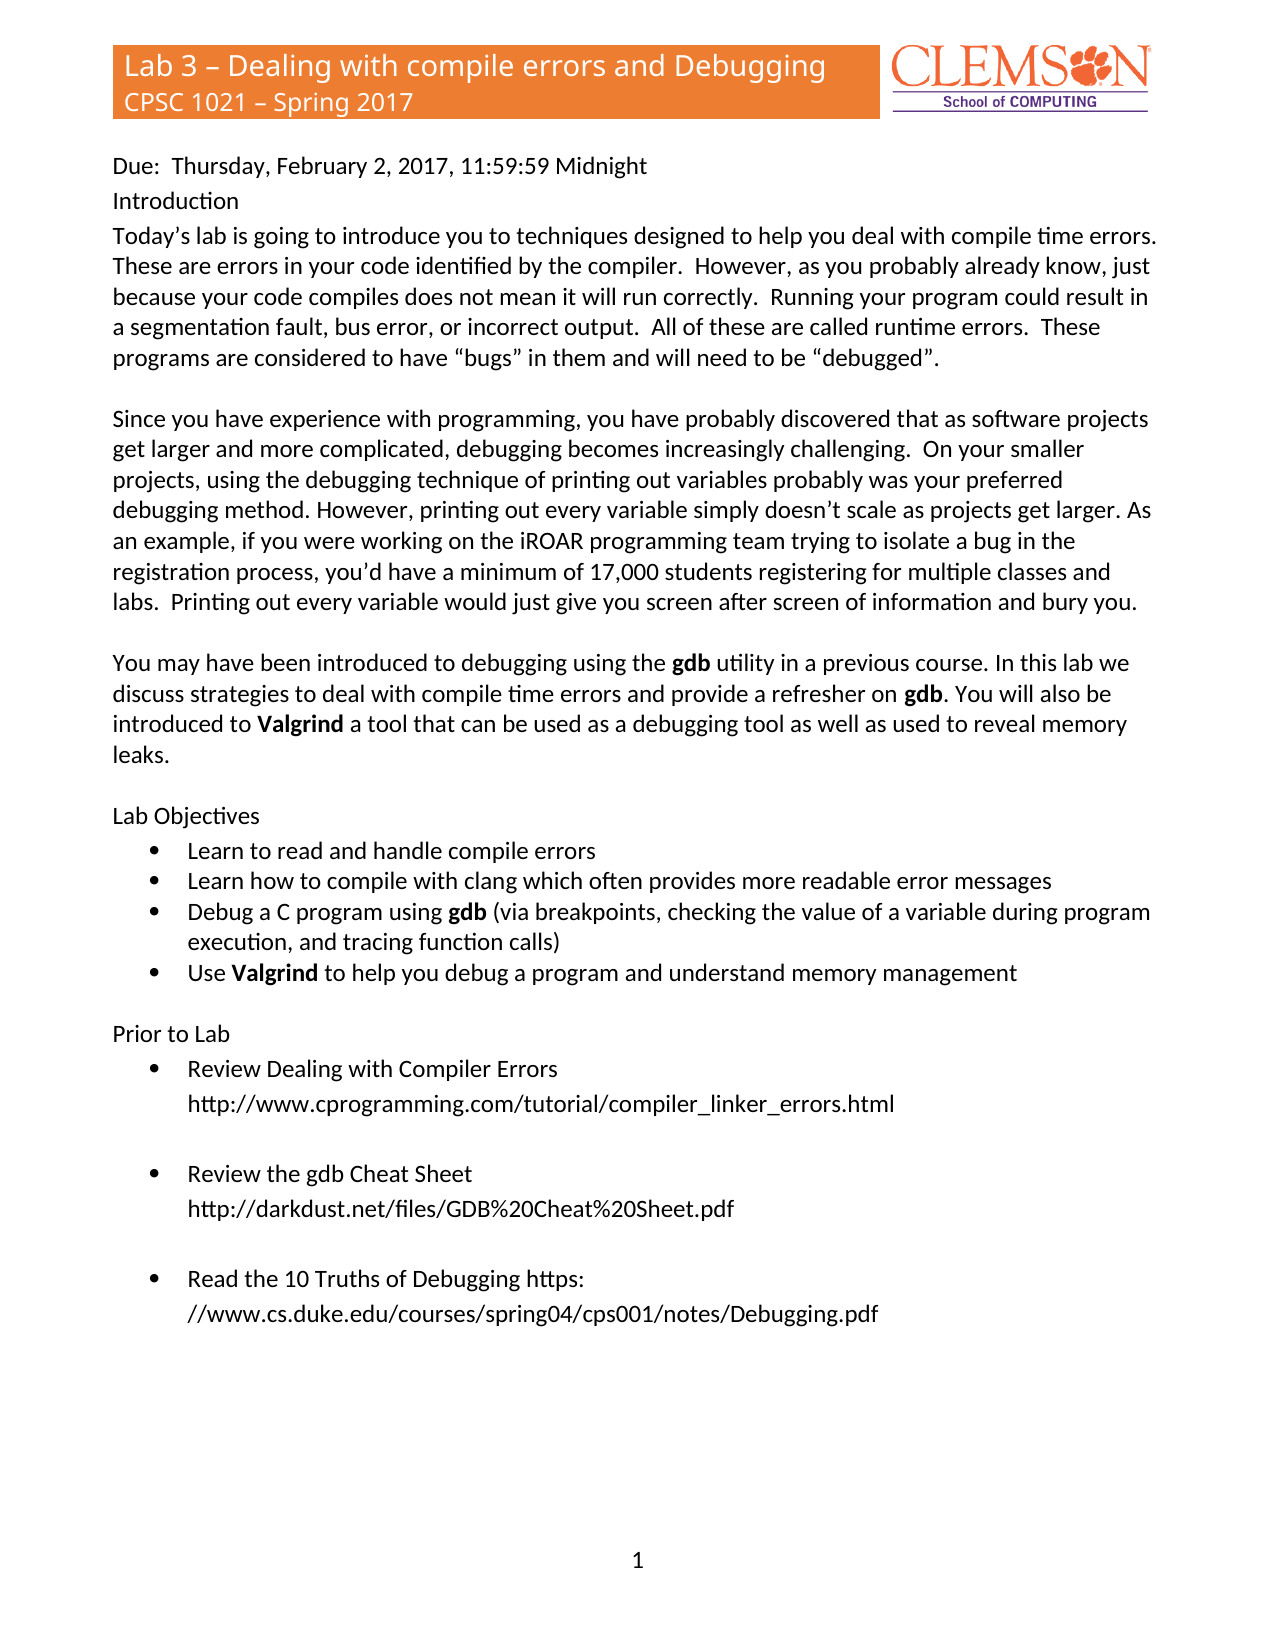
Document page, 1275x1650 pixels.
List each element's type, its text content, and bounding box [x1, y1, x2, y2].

text You may have been introduced to debugging using the gdb utility in a previous course. In this lab we discuss strategies to deal with compile time errors and provide a refresher on gdb. You will also be introduced to Valgrind a tool that can be used as a debugging tool as well as used to reveal memory leaks. [112, 647, 1162, 769]
list Read the 10 Truths of Debugging https: [150, 1263, 1162, 1293]
list //www.cs.duke.edu/courses/spring04/cps001/notes/Debugging.pdf [187, 1298, 1162, 1328]
list Review the gdb Cheat Sheet http://darkdust.net/files/GDB%20Cheat%20Sheet.pdf [150, 1158, 1162, 1223]
text Lab Objectives [112, 800, 1162, 830]
text Introduction [112, 185, 1162, 216]
text Since you have experience with programming, you have probably discovered that as software projects get larger and more complicated, debugging becomes increasingly challenging. On your smaller projects, using the debugging technique of printing out variables probably was your preferred debugging method. However, printing out every variable simply doesn’t scale as projects get larger. As an example, if you were working on the iROAR programming team trying to isolate a bug in the registration process, you’d have a minimum of 17,000 students registering for multiple classes and labs. Printing out every variable would just give you screen after screen of information and bury you. [112, 403, 1162, 617]
list Learn how to compile with clang which often provides more readable error messages [150, 865, 1162, 896]
list Debug a C program using gdb (via breakpoints, checking the value of a variable during program execution, and tracing function calls) [150, 896, 1162, 957]
list Learn to read and handle compile errors [150, 835, 1162, 865]
text Prior to Lab [112, 1018, 1162, 1048]
list Review Dealing with Compiler Errors http://www.cprogramming.com/tutorial/compiler_linker_errors.html [150, 1053, 1162, 1118]
text Due: Thursday, February 2, 2017, 11:59:59 Midnight [112, 150, 1162, 181]
list Use Valgrind to help you debug a program and understand memory management [150, 957, 1162, 987]
picture [891, 45, 1152, 112]
text Today’s lab is going to introduce you to techniques designed to help you deal with compile time errors. These are errors in your code identified by the compiler. However, as you probably already know, just because your code compiles does not mean it will run correctly. Running your program could result in a segmentation fault, bus error, or incorrect output. All of these are called runtime errors. These programs are considered to have “bugs” in them and will need to be “debugged”. [112, 220, 1162, 373]
